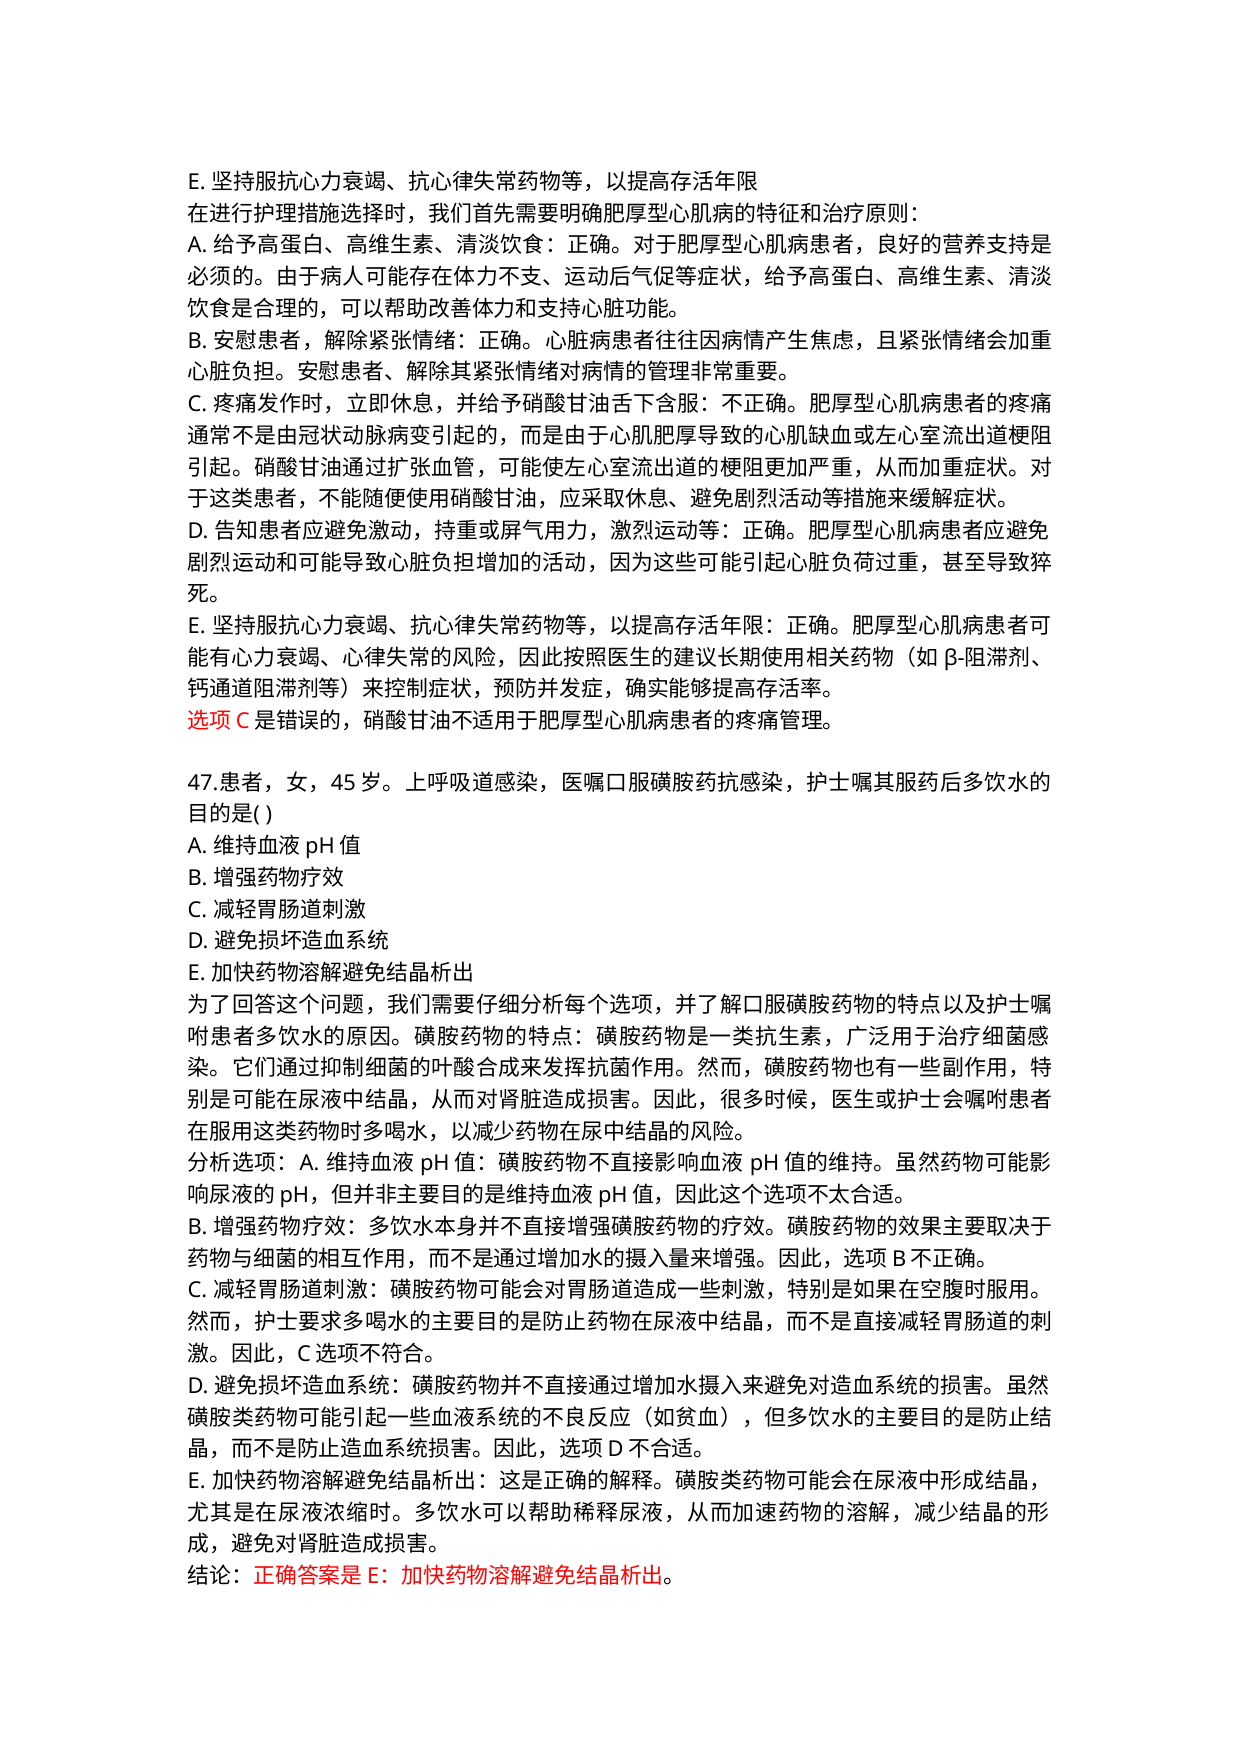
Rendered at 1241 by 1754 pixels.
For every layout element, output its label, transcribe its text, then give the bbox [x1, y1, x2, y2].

text C. 疼痛发作时，立即休息，并给予硝酸甘油舌下含服：不正确。肥厚型心肌病患者的疼痛通常不是由冠状动脉病变引起的，而是由于心肌肥厚导致的心肌缺血或左心室流出道梗阻引起。硝酸甘油通过扩张血管，可能使左心室流出道的梗阻更加严重，从而加重症状。对于这类患者，不能随便使用硝酸甘油，应采取休息、避免剧烈活动等措施来缓解症状。 [187, 386, 1053, 513]
text C. 减轻胃肠道刺激：磺胺药物可能会对胃肠道造成一些刺激，特别是如果在空腹时服用。然而，护士要求多喝水的主要目的是防止药物在尿液中结晶，而不是直接减轻胃肠道的刺激。因此，C选项不符合。 [187, 1272, 1053, 1368]
text E. 坚持服抗心力衰竭、抗心律失常药物等，以提高存活年限：正确。肥厚型心肌病患者可能有心力衰竭、心律失常的风险，因此按照医生的建议长期使用相关药物（如β-阻滞剂、钙通道阻滞剂等）来控制症状，预防并发症，确实能够提高存活率。 [187, 608, 1053, 703]
text B. 安慰患者，解除紧张情绪：正确。心脏病患者往往因病情产生焦虑，且紧张情绪会加重心脏负担。安慰患者、解除其紧张情绪对病情的管理非常重要。 [187, 323, 1053, 386]
text 在进行护理措施选择时，我们首先需要明确肥厚型心肌病的特征和治疗原则： [187, 196, 1053, 227]
text 结论：正确答案是E：加快药物溶解避免结晶析出。 [187, 1558, 1053, 1590]
text D. 避免损坏造血系统：磺胺药物并不直接通过增加水摄入来避免对造血系统的损害。虽然磺胺类药物可能引起一些血液系统的不良反应（如贫血），但多饮水的主要目的是防止结晶，而不是防止造血系统损害。因此，选项D不合适。 [187, 1368, 1053, 1463]
text D. 告知患者应避免激动，持重或屏气用力，激烈运动等：正确。肥厚型心肌病患者应避免剧烈运动和可能导致心脏负担增加的活动，因为这些可能引起心脏负荷过重，甚至导致猝死。 [187, 513, 1053, 608]
text B. 增强药物疗效：多饮水本身并不直接增强磺胺药物的疗效。磺胺药物的效果主要取决于药物与细菌的相互作用，而不是通过增加水的摄入量来增强。因此，选项B不正确。 [187, 1209, 1053, 1272]
text 分析选项：A. 维持血液pH值：磺胺药物不直接影响血液pH值的维持。虽然药物可能影响尿液的pH，但并非主要目的是维持血液pH值，因此这个选项不太合适。 [187, 1145, 1053, 1209]
text B. 增强药物疗效 [187, 860, 1053, 892]
text E. 加快药物溶解避免结晶析出：这是正确的解释。磺胺类药物可能会在尿液中形成结晶，尤其是在尿液浓缩时。多饮水可以帮助稀释尿液，从而加速药物的溶解，减少结晶的形成，避免对肾脏造成损害。 [187, 1463, 1053, 1558]
text A. 给予高蛋白、高维生素、清淡饮食：正确。对于肥厚型心肌病患者，良好的营养支持是必须的。由于病人可能存在体力不支、运动后气促等症状，给予高蛋白、高维生素、清淡饮食是合理的，可以帮助改善体力和支持心脏功能。 [187, 227, 1053, 323]
text A. 维持血液pH值 [187, 828, 1053, 860]
text E. 加快药物溶解避免结晶析出 [187, 955, 1053, 987]
text D. 避免损坏造血系统 [187, 923, 1053, 955]
text C. 减轻胃肠道刺激 [187, 892, 1053, 923]
text 为了回答这个问题，我们需要仔细分析每个选项，并了解口服磺胺药物的特点以及护士嘱咐患者多饮水的原因。磺胺药物的特点：磺胺药物是一类抗生素，广泛用于治疗细菌感染。它们通过抑制细菌的叶酸合成来发挥抗菌作用。然而，磺胺药物也有一些副作用，特别是可能在尿液中结晶，从而对肾脏造成损害。因此，很多时候，医生或护士会嘱咐患者在服用这类药物时多喝水，以减少药物在尿中结晶的风险。 [187, 987, 1053, 1145]
text 47.患者，女，45岁。上呼吸道感染，医嘱口服磺胺药抗感染，护士嘱其服药后多饮水的目的是( ) [187, 765, 1053, 828]
text E. 坚持服抗心力衰竭、抗心律失常药物等，以提高存活年限 [179, 162, 1061, 196]
text 选项C是错误的，硝酸甘油不适用于肥厚型心肌病患者的疼痛管理。 [187, 703, 1053, 735]
